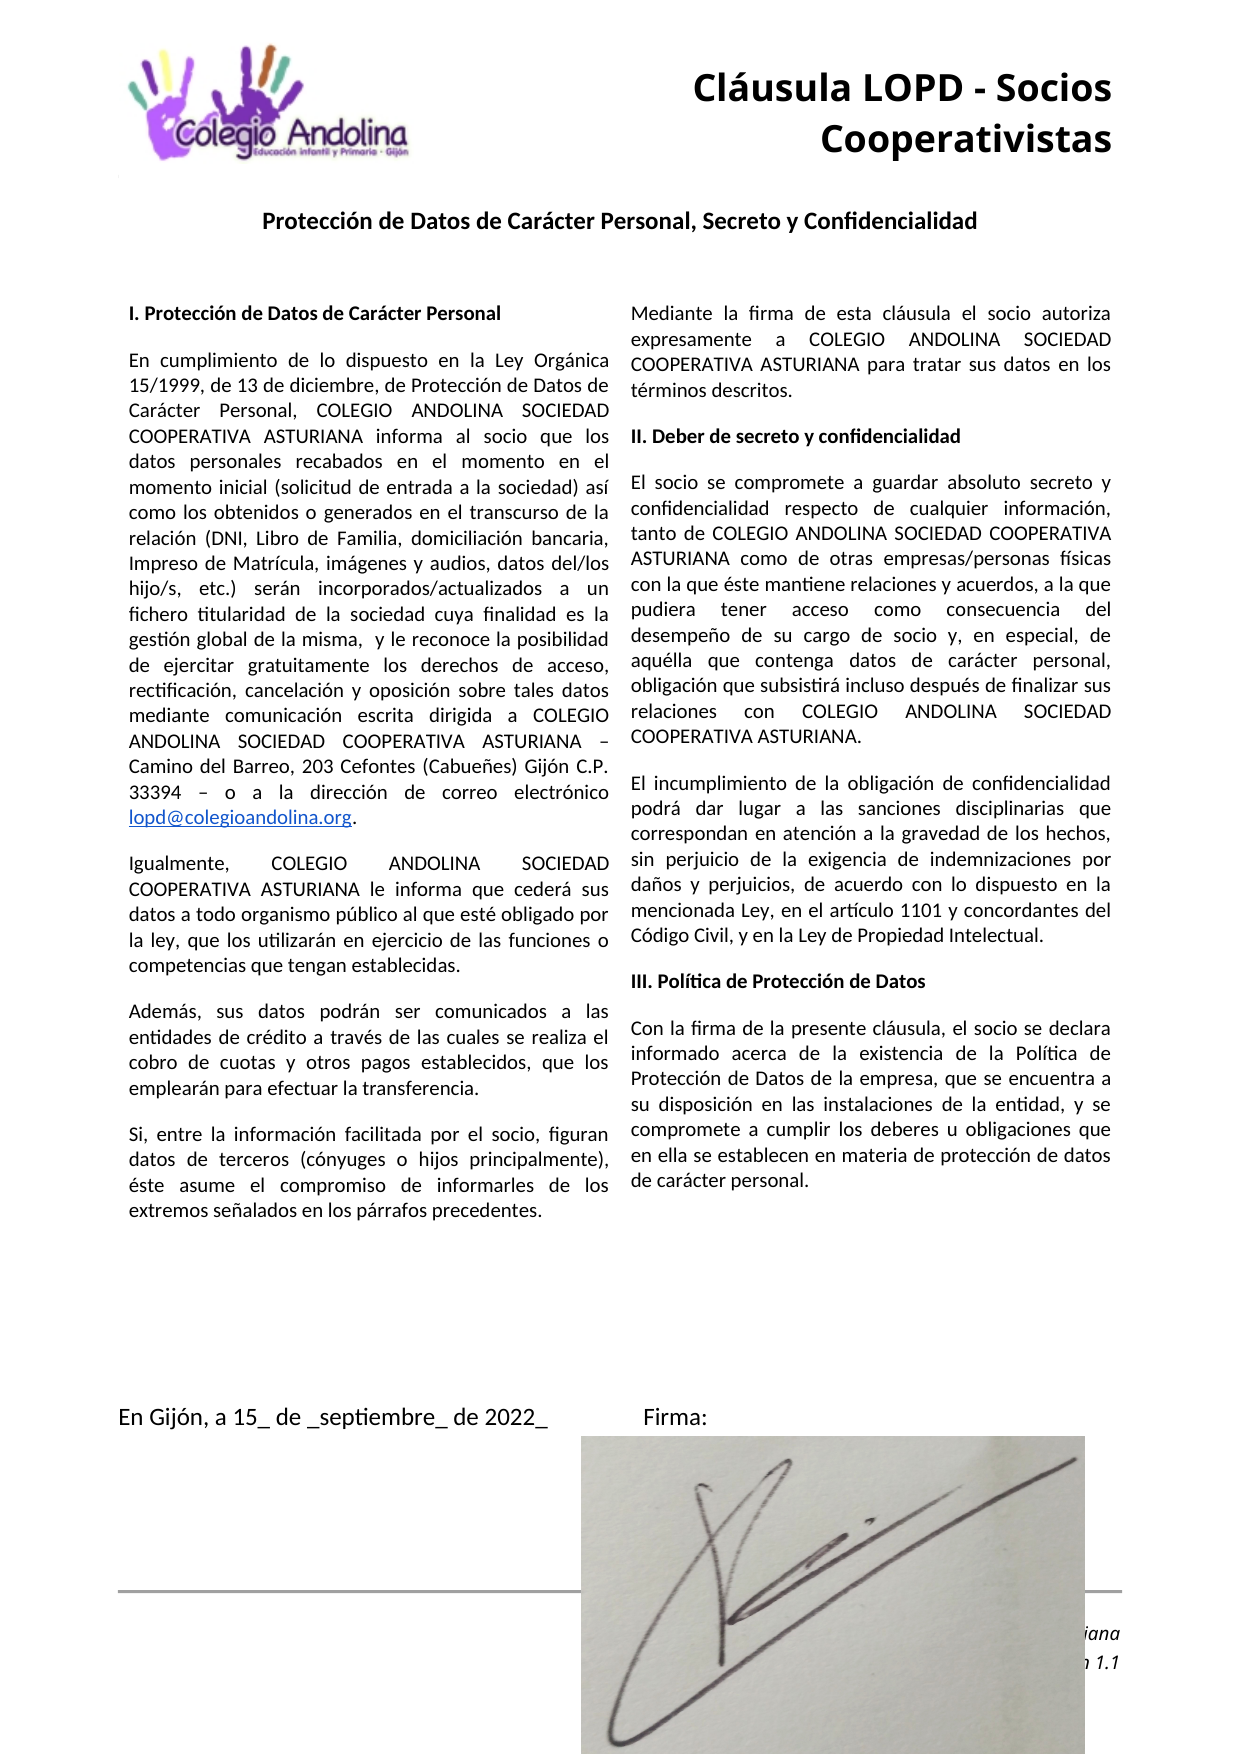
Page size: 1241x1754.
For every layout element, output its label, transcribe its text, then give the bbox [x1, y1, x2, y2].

text Protección de Datos de Carácter Personal, Secreto y Confidencialidad [118, 205, 1122, 236]
table_header Mediante la firma de esta cláusula el socio autoriza expresamente a COLEGIO ANDOLINA SOCIEDAD COOPERATIVA ASTURIANA para tratar sus datos en los términos descritos. II. Deber de secreto y confidencialidad El socio se compromete a guardar absoluto secreto y confidencialidad respecto de cualquier información, tanto de COLEGIO ANDOLINA SOCIEDAD COOPERATIVA ASTURIANA como de otras empresas/personas físicas con la que éste mantiene relaciones y acuerdos, a la que pudiera tener acceso como consecuencia del desempeño de su cargo de socio y, en especial, de aquélla que contenga datos de carácter personal, obligación que subsistirá incluso después de finalizar sus relaciones con COLEGIO ANDOLINA SOCIEDAD COOPERATIVA ASTURIANA. El incumplimiento de la obligación de confidencialidad podrá dar lugar a las sanciones disciplinarias que correspondan en atención a la gravedad de los hechos, sin perjuicio de la exigencia de indemnizaciones por daños y perjuicios, de acuerdo con lo dispuesto en la mencionada Ley, en el artículo 1101 y concordantes del Código Civil, y en la Ley de Propiedad Intelectual. III. Política de Protección de Datos Con la firma de la presente cláusula, el socio se declara informado acerca de la existencia de la Política de Protección de Datos de la empresa, que se encuentra a su disposición en las instalaciones de la entidad, y se compromete a cumplir los deberes u obligaciones que en ella se establecen en materia de protección de datos de carácter personal. [620, 269, 1122, 1233]
picture [581, 1436, 1085, 1754]
table_header I. Protección de Datos de Carácter Personal En cumplimiento de lo dispuesto en la Ley Orgánica 15/1999, de 13 de diciembre, de Protección de Datos de Carácter Personal, COLEGIO ANDOLINA SOCIEDAD COOPERATIVA ASTURIANA informa al socio que los datos personales recabados en el momento en el momento inicial (solicitud de entrada a la sociedad) así como los obtenidos o generados en el transcurso de la relación (DNI, Libro de Familia, domiciliación bancaria, Impreso de Matrícula, imágenes y audios, datos del/los hijo/s, etc.) serán incorporados/actualizados a un fichero titularidad de la sociedad cuya finalidad es la gestión global de la misma, y le reconoce la posibilidad de ejercitar gratuitamente los derechos de acceso, rectificación, cancelación y oposición sobre tales datos mediante comunicación escrita dirigida a COLEGIO ANDOLINA SOCIEDAD COOPERATIVA ASTURIANA – Camino del Barreo, 203 Cefontes (Cabueñes) Gijón C.P. 33394 – o a la dirección de correo electrónico lopd@colegioandolina.org. Igualmente, COLEGIO ANDOLINA SOCIEDAD COOPERATIVA ASTURIANA le informa que cederá sus datos a todo organismo público al que esté obligado por la ley, que los utilizarán en ejercicio de las funciones o competencias que tengan establecidas. Además, sus datos podrán ser comunicados a las entidades de crédito a través de las cuales se realiza el cobro de cuotas y otros pagos establecidos, que los emplearán para efectuar la transferencia. Si, entre la información facilitada por el socio, figuran datos de terceros (cónyuges o hijos principalmente), éste asume el compromiso de informarles de los extremos señalados en los párrafos precedentes. [118, 269, 620, 1233]
text En Gijón, a 15_ de _septiembre_ de 2022_ Firma: ______________________________________ [118, 1401, 1122, 1462]
picture [119, 41, 414, 164]
